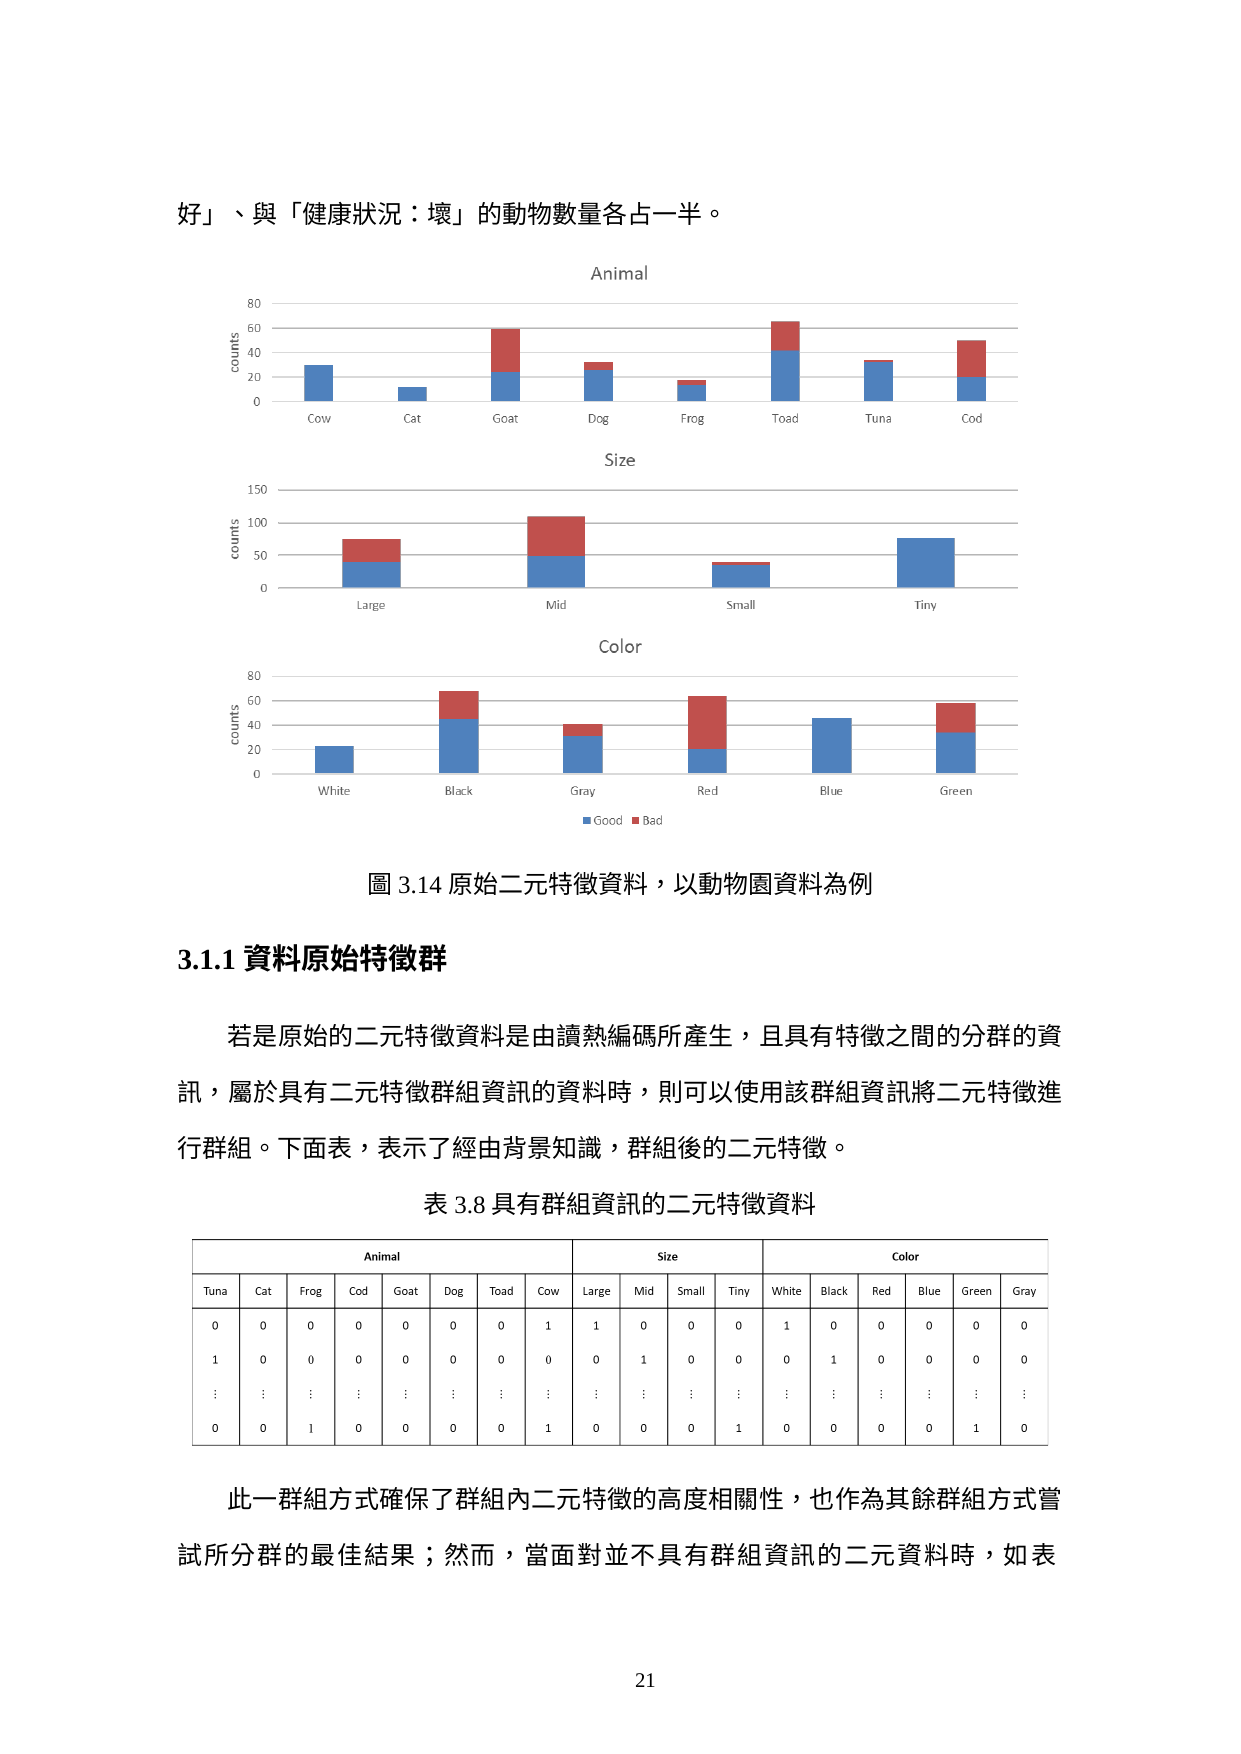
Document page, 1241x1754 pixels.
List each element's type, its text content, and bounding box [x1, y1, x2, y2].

picture [192, 1239, 1049, 1446]
picture [206, 249, 1034, 841]
text 若是原始的二元特徵資料是由讀熱編碼所產生，且具有特徵之間的分群的資訊，屬於具有二元特徵群組資訊的資料時，則可以使用該群組資訊將二元特徵進行群組。如下表，表示了經由背景知識，群組後的二元特徵。 [177, 1016, 1063, 1166]
subtitle 資料原始特徵群 [177, 919, 1063, 994]
